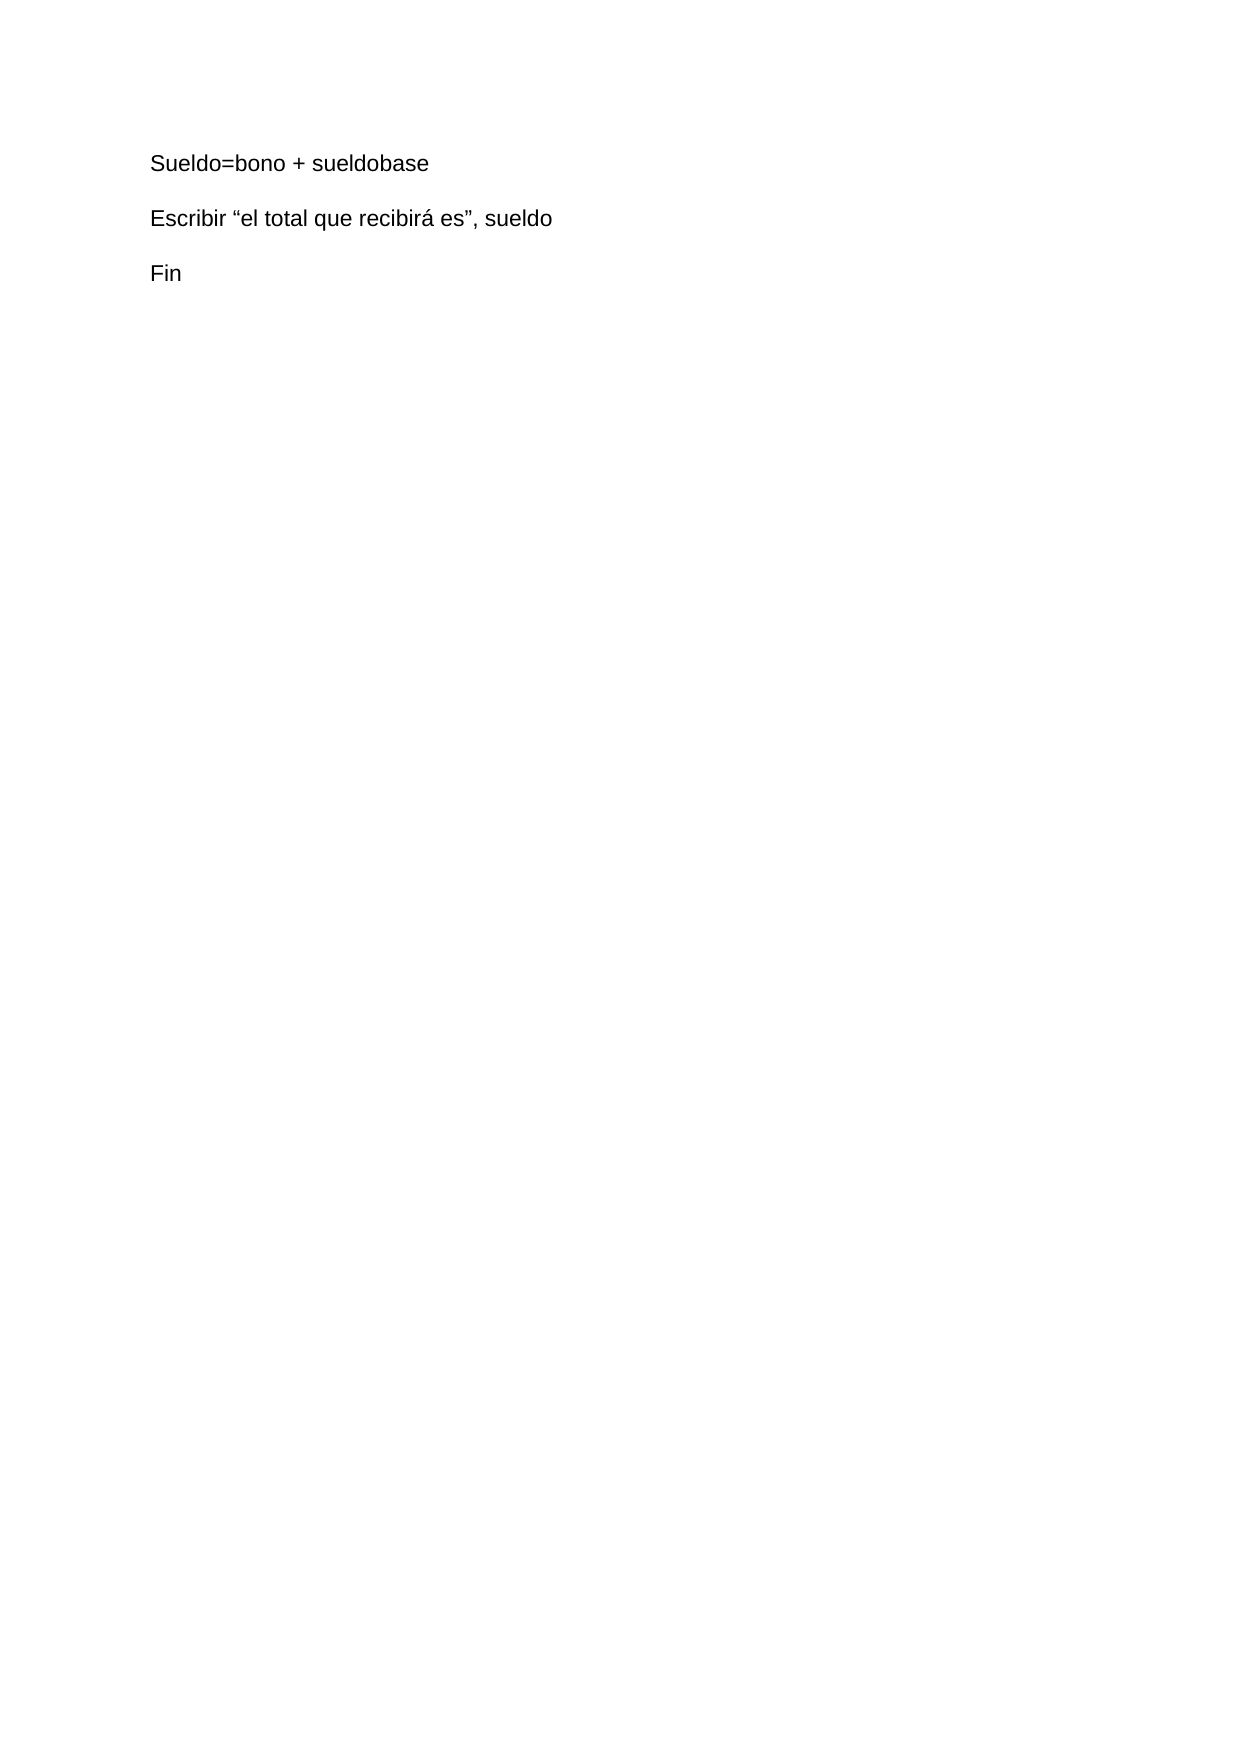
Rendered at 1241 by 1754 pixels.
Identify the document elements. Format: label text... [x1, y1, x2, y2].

text Escribir “el total que recibirá es”, sueldo [150, 205, 1090, 232]
text Sueldo=bono + sueldobase [150, 150, 1090, 176]
text Fin [150, 260, 1090, 287]
